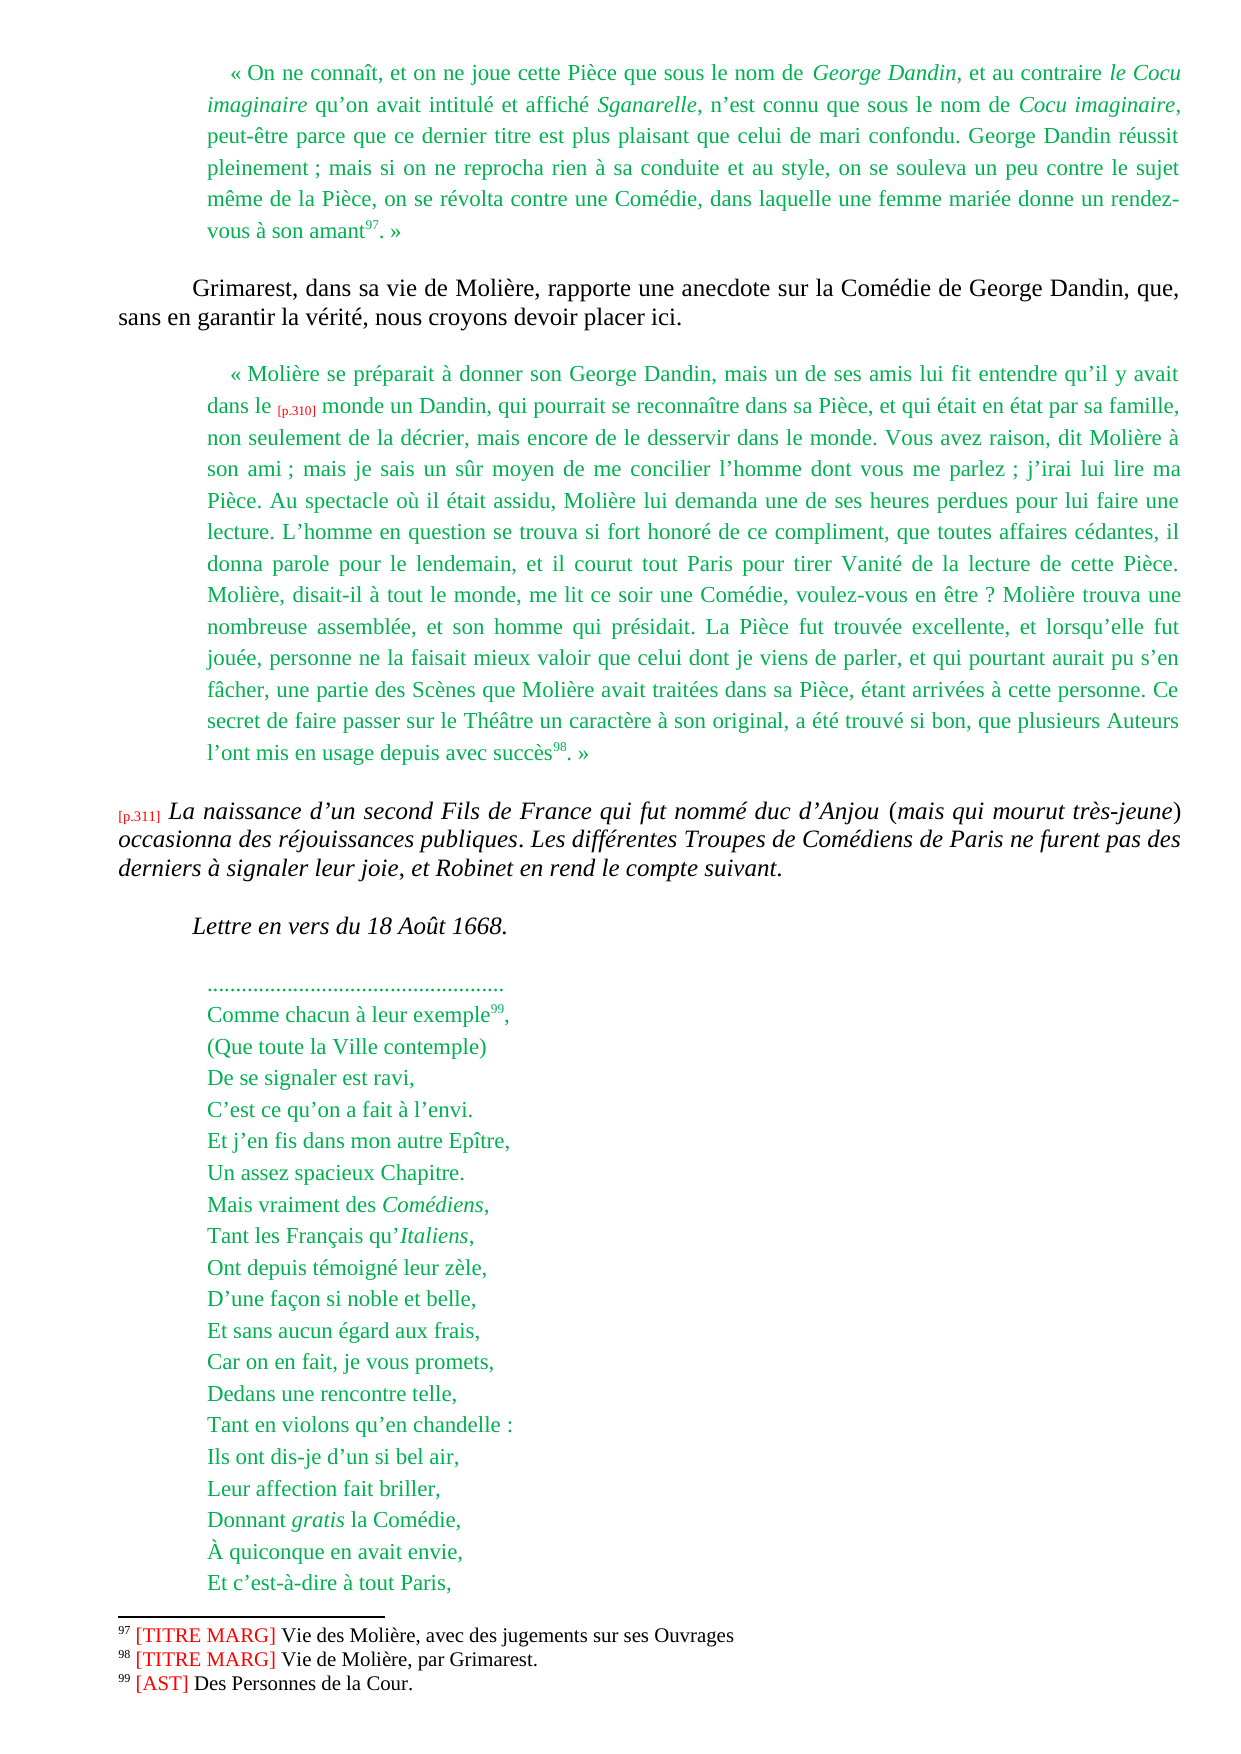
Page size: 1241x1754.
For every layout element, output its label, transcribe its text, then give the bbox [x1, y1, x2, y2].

text Lettre en vers du 18 Août 1668. [118, 911, 1181, 940]
text Un assez spacieux Chapitre. [207, 1159, 1181, 1185]
text Et sans aucun égard aux frais, [207, 1317, 1181, 1343]
text Tant en violons qu’en chandelle : [207, 1412, 1181, 1438]
text Ils ont dis-je d’un si bel air, [207, 1443, 1181, 1469]
text Tant les Français qu’Italiens, [207, 1222, 1181, 1248]
text Car on en fait, je vous promets, [207, 1348, 1181, 1375]
text [p.311] La naissance d’un second Fils de France qui fut nommé duc d’Anjou (mais qui mourut très-jeune) occasionna des réjouissances publiques. Les différentes Troupes de Comédiens de Paris ne furent pas des derniers à signaler leur joie, et Robinet en rend le compte suivant. [118, 796, 1181, 882]
text Et j’en fis dans mon autre Epître, [207, 1127, 1181, 1154]
text « On ne connaît, et on ne joue cette Pièce que sous le nom de George Dandin, et au contraire le Cocu imaginaire qu’on avait intitulé et affiché Sganarelle, n’est connu que sous le nom de Cocu imaginaire, peut-être parce que ce dernier titre est plus plaisant que celui de mari confondu. George Dandin réussit pleinement ; mais si on ne reprocha rien à sa conduite et au style, on se souleva un peu contre le sujet même de la Pièce, on se révolta contre une Comédie, dans laquelle une femme mariée donne un rendez-vous à son amant. » [207, 59, 1181, 243]
text Mais vraiment des Comédiens, [207, 1191, 1181, 1217]
text Leur affection fait briller, [207, 1475, 1181, 1501]
text Grimarest, dans sa vie de Molière, rapporte une anecdote sur la Comédie de George Dandin, que, sans en garantir la vérité, nous croyons devoir placer ici. [118, 273, 1181, 331]
text De se signaler est ravi, [207, 1064, 1181, 1091]
text C’est ce qu’on a fait à l’envi. [207, 1096, 1181, 1122]
text Et c’est-à-dire à tout Paris, [207, 1569, 1181, 1596]
text À quiconque en avait envie, [207, 1538, 1181, 1564]
text (Que toute la Ville contemple) [207, 1033, 1181, 1059]
text « Molière se préparait à donner son George Dandin, mais un de ses amis lui fit entendre qu’il y avait dans le [p.310] monde un Dandin, qui pourrait se reconnaître dans sa Pièce, et qui était en état par sa famille, non seulement de la décrier, mais encore de le desservir dans le monde. Vous avez raison, dit Molière à son ami ; mais je sais un sûr moyen de me concilier l’homme dont vous me parlez ; j’irai lui lire ma Pièce. Au spectacle où il était assidu, Molière lui demanda une de ses heures perdues pour lui faire une lecture. L’homme en question se trouva si fort honoré de ce compliment, que toutes affaires cédantes, il donna parole pour le lendemain, et il courut tout Paris pour tirer Vanité de la lecture de cette Pièce. Molière, disait-il à tout le monde, me lit ce soir une Comédie, voulez-vous en être ? Molière trouva une nombreuse assemblée, et son homme qui présidait. La Pièce fut trouvée excellente, et lorsqu’elle fut jouée, personne ne la faisait mieux valoir que celui dont je viens de parler, et qui pourtant aurait pu s’en fâcher, une partie des Scènes que Molière avait traitées dans sa Pièce, étant arrivées à cette personne. Ce secret de faire passer sur le Théâtre un caractère à son original, a été trouvé si bon, que plusieurs Auteurs l’ont mis en usage depuis avec succès. » [207, 360, 1181, 766]
text Comme chacun à leur exemple, [207, 1001, 1181, 1028]
text D’une façon si noble et belle, [207, 1285, 1181, 1312]
text Dedans une rencontre telle, [207, 1380, 1181, 1406]
text .................................................... [207, 970, 1181, 996]
text Donnant gratis la Comédie, [207, 1506, 1181, 1533]
text Ont depuis témoigné leur zèle, [207, 1254, 1181, 1280]
